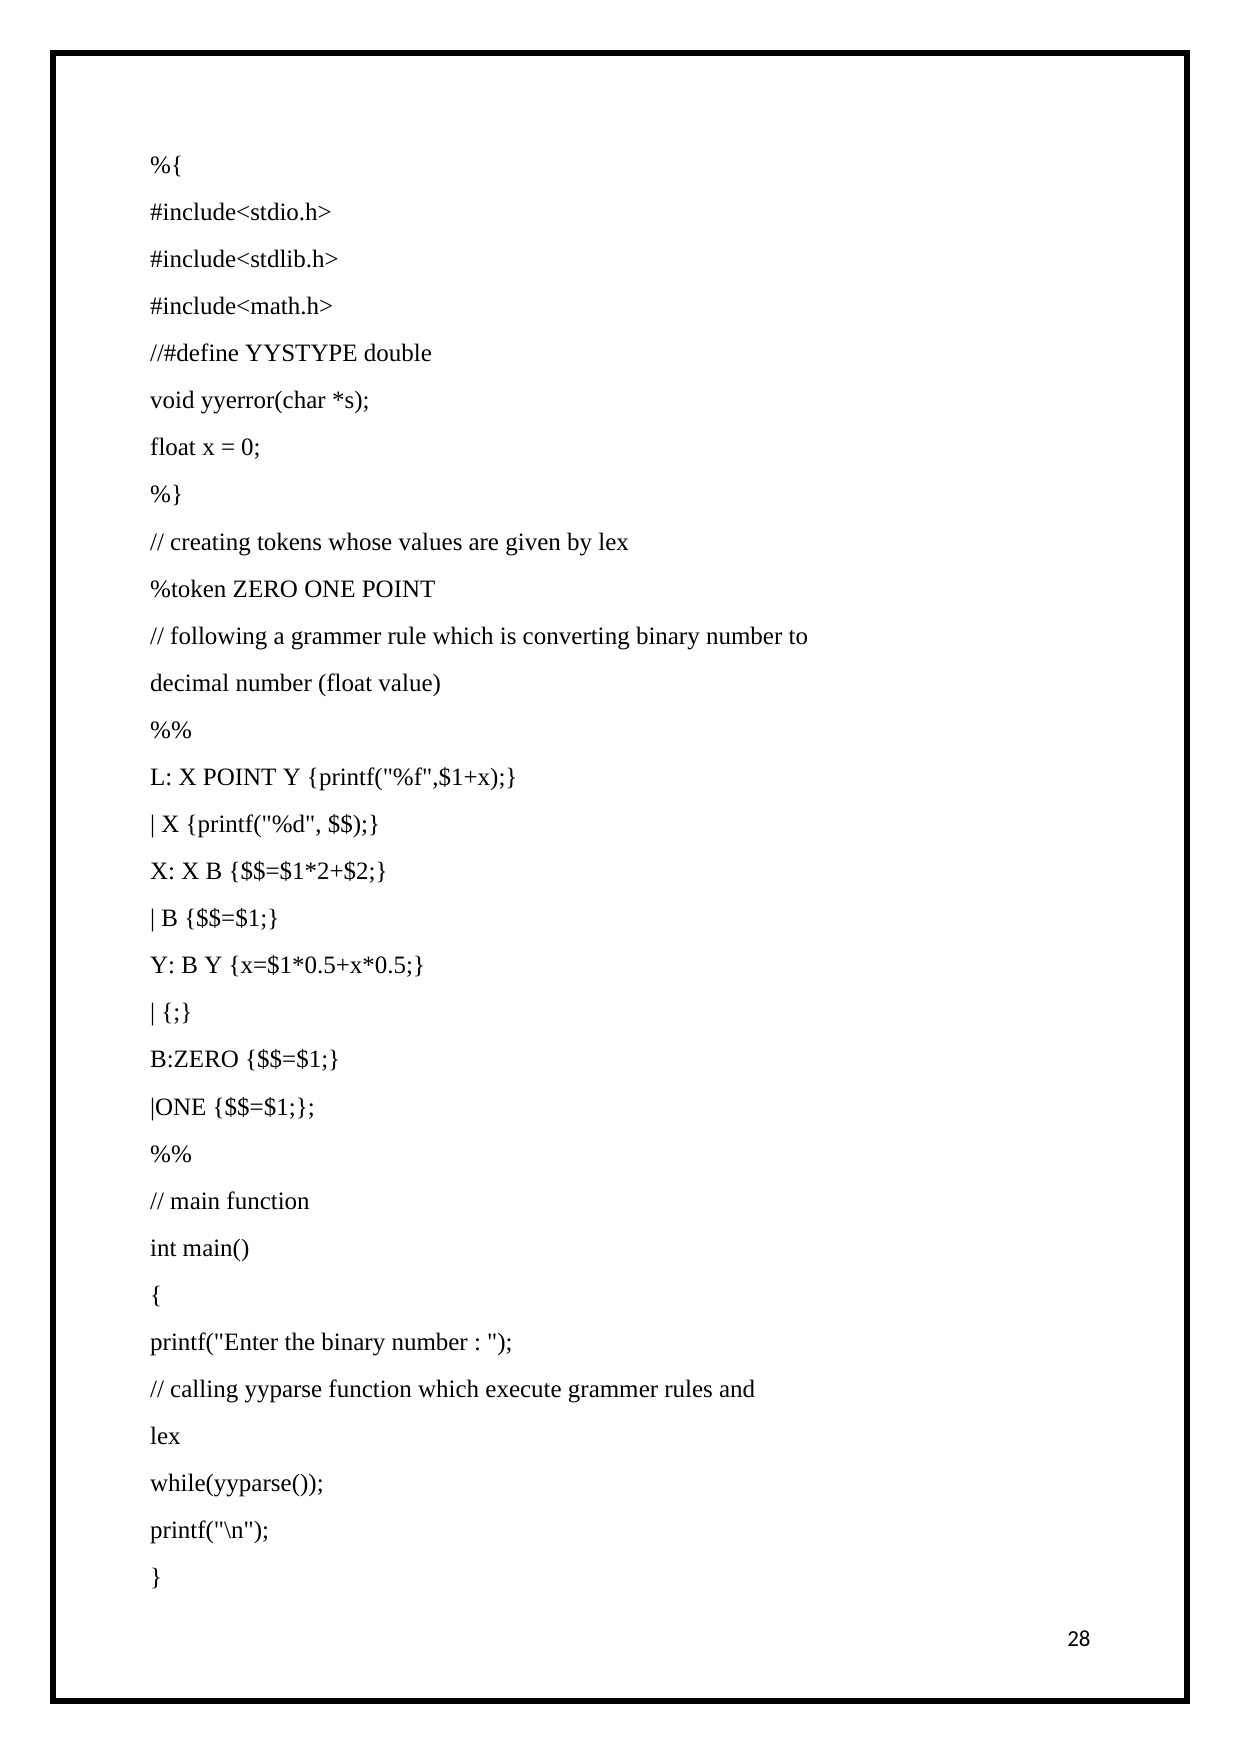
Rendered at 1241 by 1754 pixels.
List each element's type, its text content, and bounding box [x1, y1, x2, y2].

text B:ZERO {$$=$1;} [150, 1044, 1090, 1073]
text while(yyparse()); [150, 1468, 1090, 1497]
text printf("\n"); [150, 1515, 1090, 1544]
text | X {printf("%d", $$);} [150, 809, 1090, 838]
text // calling yyparse function which execute grammer rules and [150, 1374, 1090, 1403]
text X: X B {$$=$1*2+$2;} [150, 856, 1090, 885]
text %% [150, 1139, 1090, 1167]
text // main function [150, 1186, 1090, 1214]
text |ONE {$$=$1;}; [150, 1092, 1090, 1120]
text // creating tokens whose values are given by lex [150, 527, 1090, 555]
text printf("Enter the binary number : "); [150, 1327, 1090, 1356]
text #include<stdio.h> [150, 197, 1090, 226]
text %} [150, 479, 1090, 508]
text lex [150, 1421, 1090, 1450]
text void yyerror(char *s); [150, 385, 1090, 414]
text float x = 0; [150, 432, 1090, 461]
text decimal number (float value) [150, 668, 1090, 697]
text | {;} [150, 997, 1090, 1026]
text | B {$$=$1;} [150, 903, 1090, 932]
text #include<stdlib.h> [150, 244, 1090, 273]
text { [150, 1280, 1090, 1309]
text // following a grammer rule which is converting binary number to [150, 621, 1090, 649]
text } [150, 1562, 1090, 1591]
text #include<math.h> [150, 291, 1090, 320]
text Y: B Y {x=$1*0.5+x*0.5;} [150, 950, 1090, 979]
text %{ [150, 150, 1090, 179]
text //#define YYSTYPE double [150, 338, 1090, 367]
text int main() [150, 1233, 1090, 1262]
text %token ZERO ONE POINT [150, 574, 1090, 602]
text L: X POINT Y {printf("%f",$1+x);} [150, 762, 1090, 791]
text %% [150, 715, 1090, 744]
